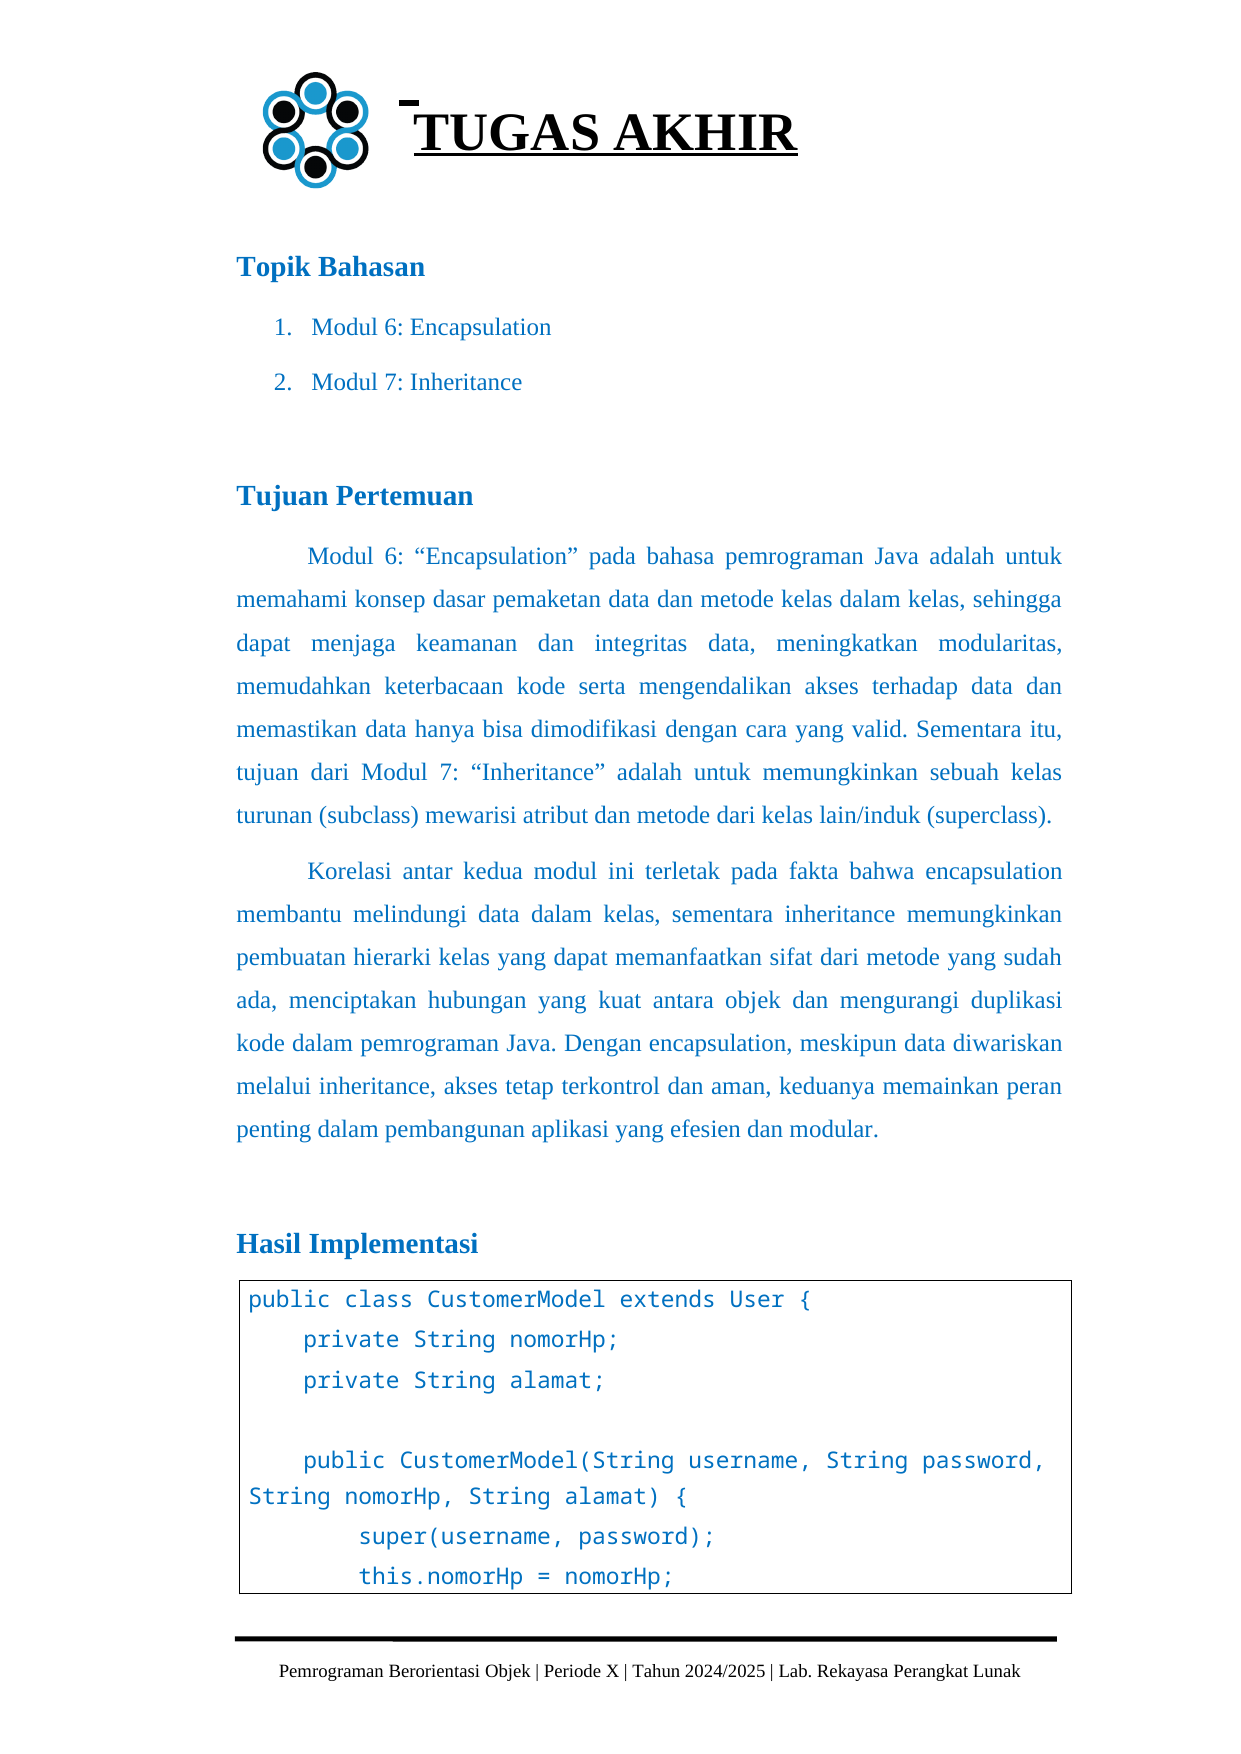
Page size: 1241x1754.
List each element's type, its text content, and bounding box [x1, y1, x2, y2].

subtitle Topik Bahasan [236, 249, 1063, 282]
subtitle Hasil Implementasi [236, 1226, 1063, 1259]
text public class CustomerModel extends User { [240, 1281, 1071, 1314]
text super(username, password); [240, 1517, 1071, 1551]
text private String nomorHp; [240, 1320, 1071, 1355]
text Modul 6: “Encapsulation” pada bahasa pemrograman Java adalah untuk memahami konsep dasar pemaketan data dan metode kelas dalam kelas, sehingga dapat menjaga keamanan dan integritas data, meningkatkan modularitas, memudahkan keterbacaan kode serta mengendalikan akses terhadap data dan memastikan data hanya bisa dimodifikasi dengan cara yang valid. Sementara itu, tujuan dari Modul 7: “Inheritance” adalah untuk memungkinkan sebuah kelas turunan (subclass) mewarisi atribut dan metode dari kelas lain/induk (superclass). [236, 541, 1063, 829]
text Korelasi antar kedua modul ini terletak pada fakta bahwa encapsulation membantu melindungi data dalam kelas, sementara inheritance memungkinkan pembuatan hierarki kelas yang dapat memanfaatkan sifat dari metode yang sudah ada, menciptakan hubungan yang kuat antara objek dan mengurangi duplikasi kode dalam pemrograman Java. Dengan encapsulation, meskipun data diwariskan melalui inheritance, akses tetap terkontrol dan aman, keduanya memainkan peran penting dalam pembangunan aplikasi yang efesien dan modular. [236, 856, 1063, 1143]
text this.nomorHp = nomorHp; [240, 1557, 1071, 1593]
picture [257, 72, 374, 189]
list Modul 7: Inheritance [274, 367, 1063, 396]
subtitle Tujuan Pertemuan [236, 478, 1063, 512]
list Modul 6: Encapsulation [274, 312, 1063, 340]
text public CustomerModel(String username, String password, String nomorHp, String alamat) { [240, 1441, 1071, 1511]
text private String alamat; [240, 1360, 1071, 1395]
